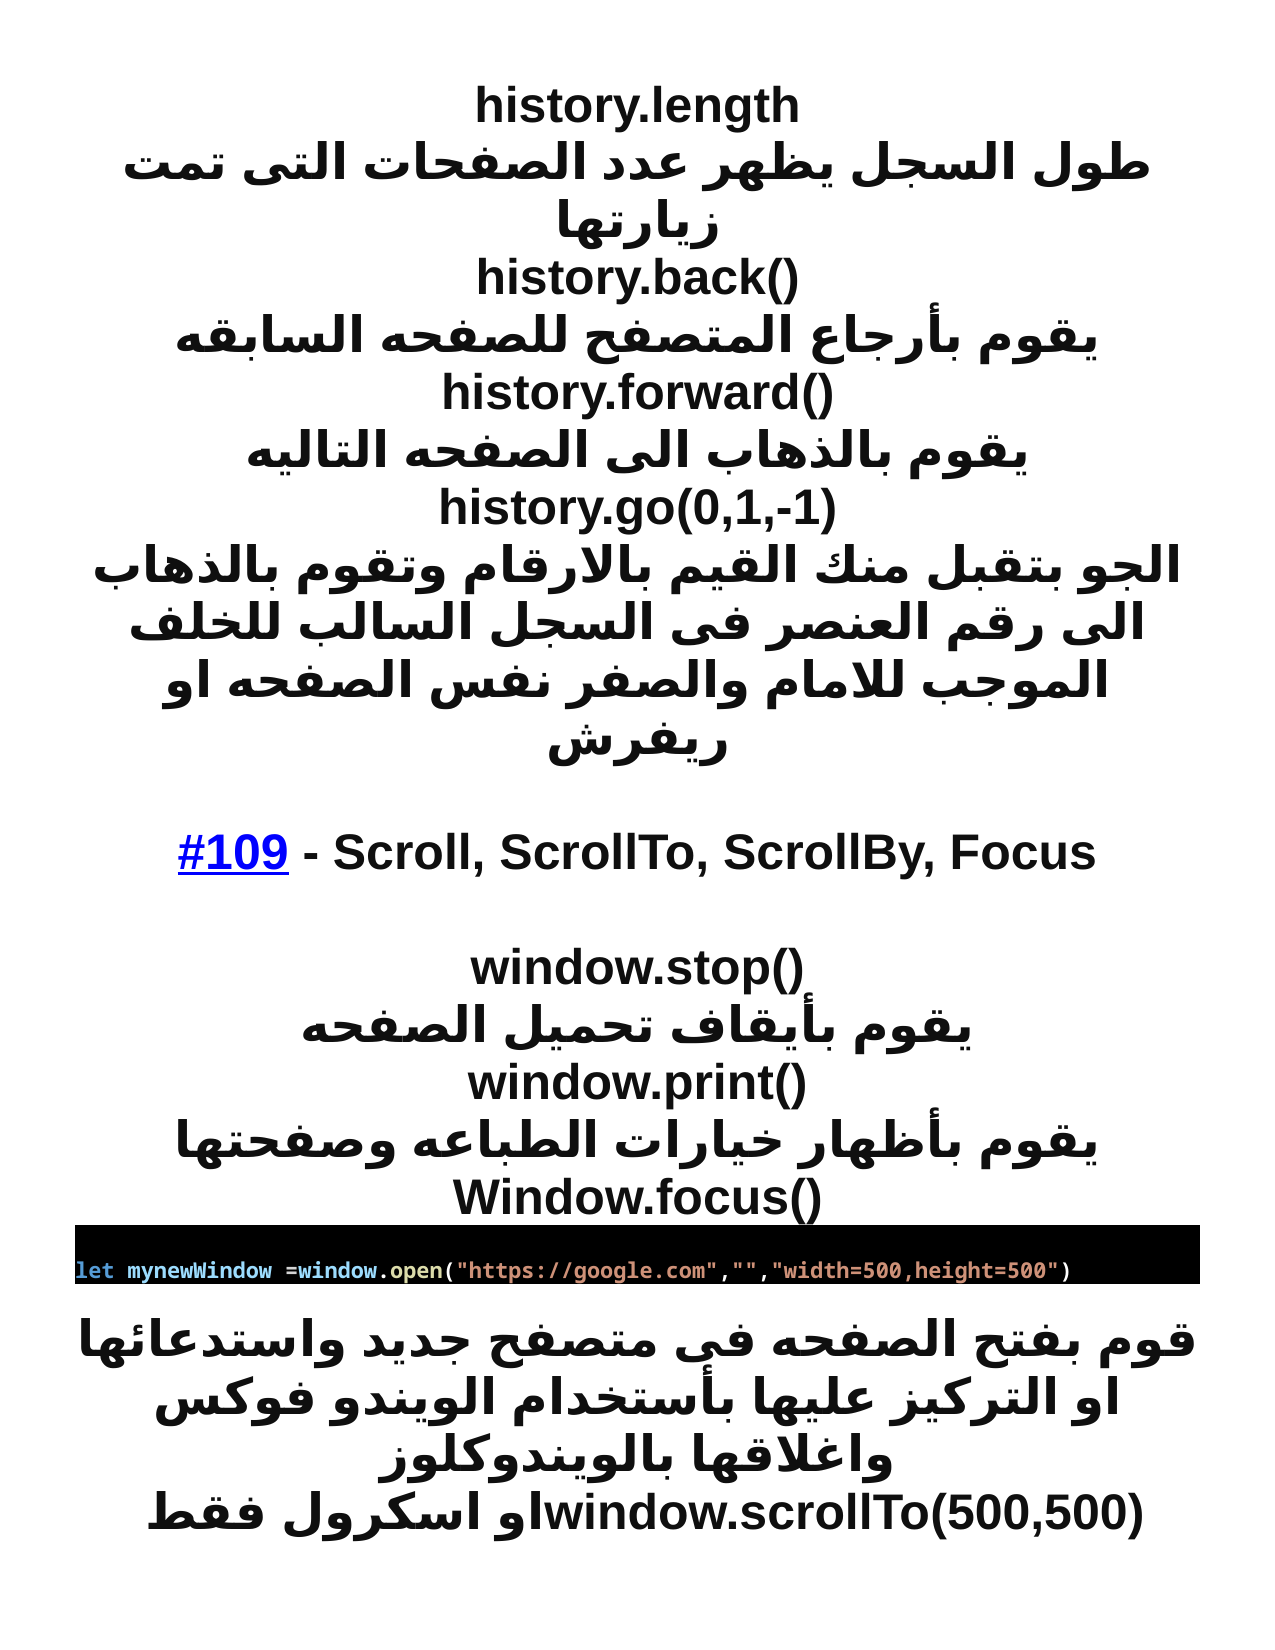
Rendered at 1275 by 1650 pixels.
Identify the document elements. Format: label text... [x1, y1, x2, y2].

subtitle history.length [75, 75, 1200, 132]
subtitle Window.focus() [75, 1167, 1200, 1225]
text let mynewWindow =window.open("https://google.com","","width=500,height=500") [75, 1225, 1200, 1284]
subtitle window.print() [75, 1052, 1200, 1110]
subtitle #109 - Scroll, ScrollTo, ScrollBy, Focus [75, 822, 1200, 880]
subtitle يقوم بأظهار خيارات الطباعه وصفحتها [75, 1110, 1200, 1167]
subtitle الجو بتقبل منك القيم بالارقام وتقوم بالذهاب الى رقم العنصر فى السجل السالب للخلف الموجب للامام والصفر نفس الصفحه او ريفرش [75, 535, 1200, 765]
subtitle window.stop() [75, 937, 1200, 995]
subtitle history.forward() [75, 362, 1200, 420]
subtitle قوم بفتح الصفحه فى متصفح جديد واستدعائها او التركيز عليها بأستخدام الويندو فوكس واغلاقها بالويندوكلوز [75, 1309, 1200, 1482]
subtitle history.go(0,1,-1) [75, 477, 1200, 535]
subtitle يقوم بأرجاع المتصفح للصفحه السابقه [75, 305, 1200, 362]
subtitle او اسكرول فقطwindow.scrollTo(500,500) [75, 1482, 1200, 1539]
subtitle يقوم بأيقاف تحميل الصفحه [75, 995, 1200, 1052]
subtitle history.back() [75, 247, 1200, 305]
subtitle يقوم بالذهاب الى الصفحه التاليه [75, 420, 1200, 477]
subtitle طول السجل يظهر عدد الصفحات التى تمت زيارتها [75, 132, 1200, 247]
